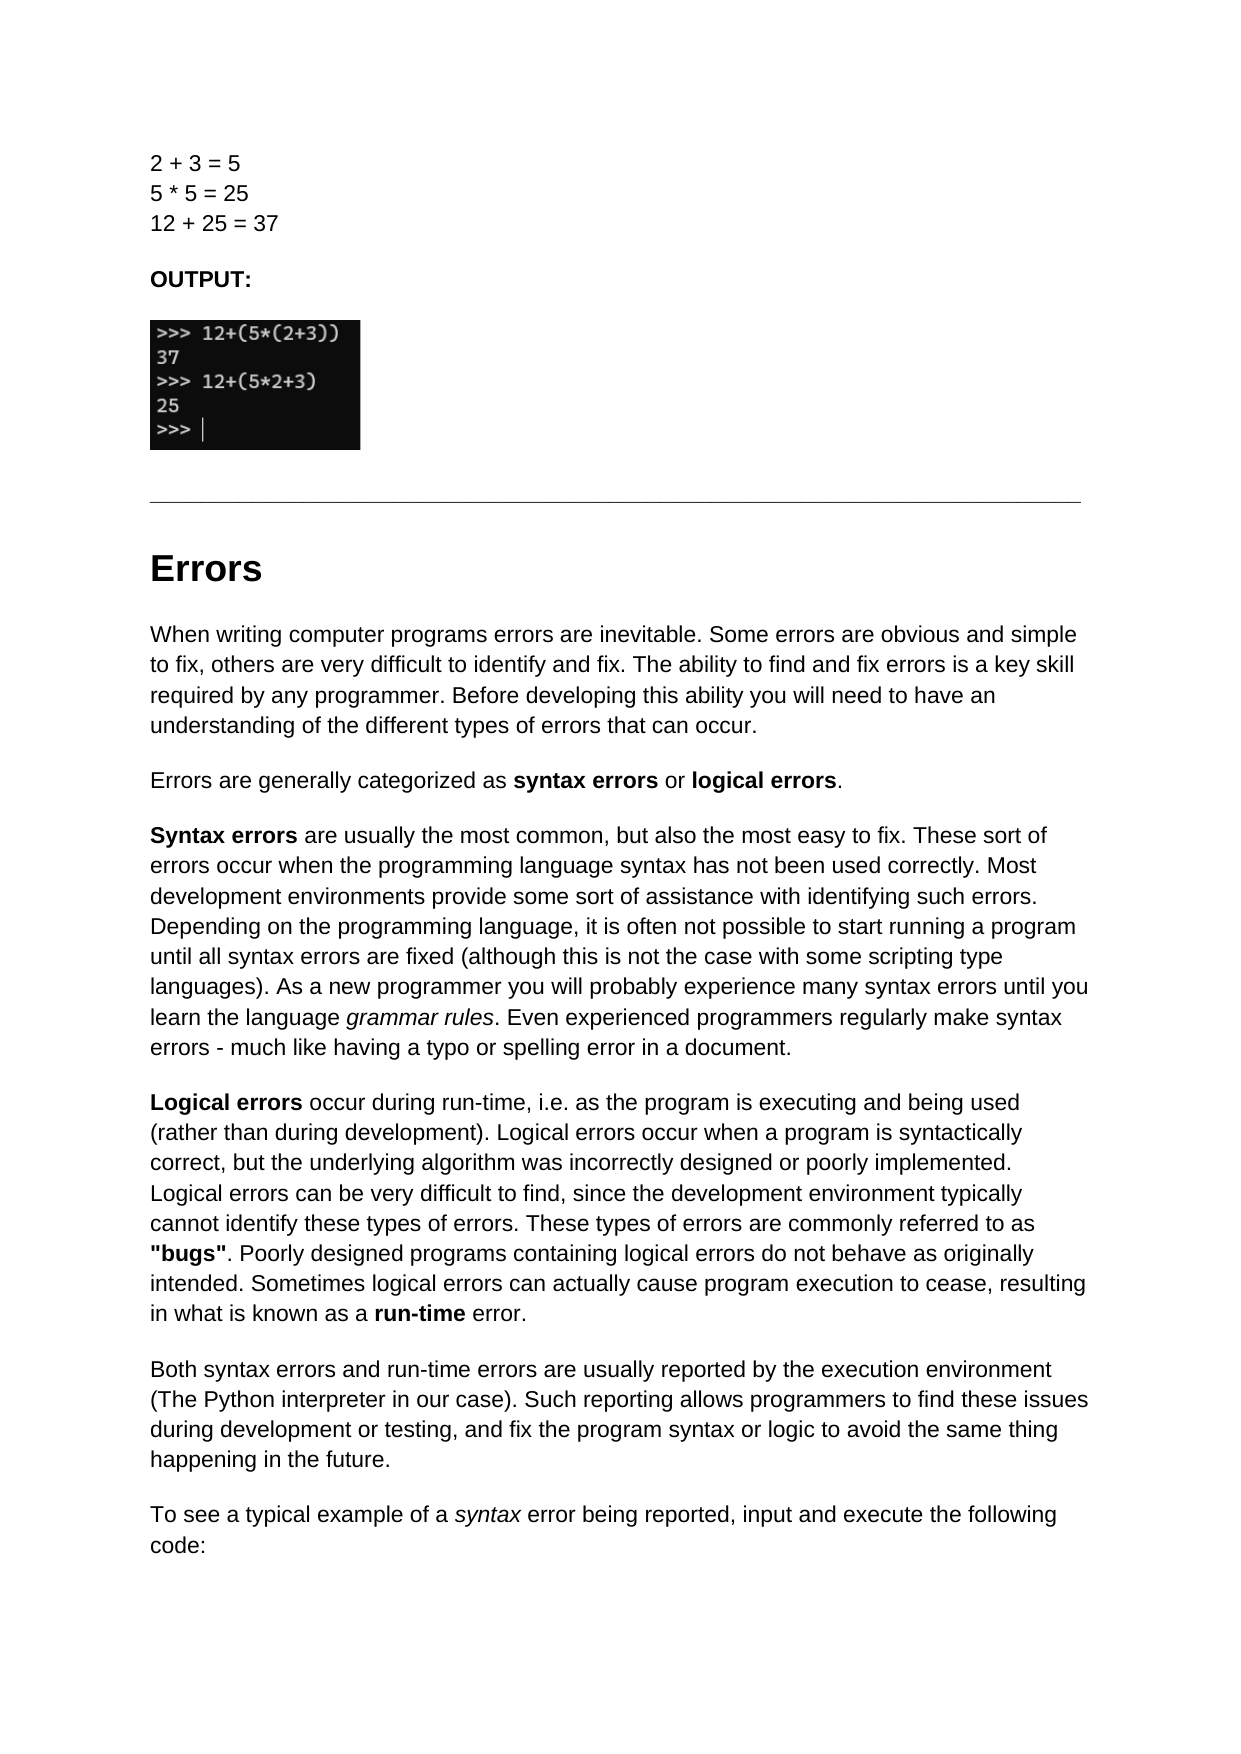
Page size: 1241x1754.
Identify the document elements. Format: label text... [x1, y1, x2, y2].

text Syntax errors are usually the most common, but also the most easy to fix. These sort of errors occur when the programming language syntax has not been used correctly. Most development environments provide some sort of assistance with identifying such errors. Depending on the programming language, it is often not possible to start running a program until all syntax errors are fixed (although this is not the case with some scripting type languages). As a new programmer you will probably experience many syntax errors until you learn the language grammar rules. Even experienced programmers regularly make syntax errors - much like having a typo or spelling error in a document. [150, 822, 1090, 1060]
picture [150, 320, 361, 450]
text _________________________________________________________________________ [150, 479, 1090, 505]
text 2 + 3 = 5 [150, 150, 1090, 176]
text Both syntax errors and run-time errors are usually reported by the execution environment (The Python interpreter in our case). Such reporting allows programmers to find these issues during development or testing, and fix the program syntax or logic to avoid the same thing happening in the future. [150, 1356, 1090, 1472]
text 5 * 5 = 25 [150, 180, 1090, 207]
text 12 + 25 = 37 [150, 210, 1090, 237]
text Errors are generally categorized as syntax errors or logical errors. [150, 767, 1090, 793]
text OUTPUT: [150, 266, 1090, 292]
text To see a typical example of a syntax error being reported, input and execute the following code: [150, 1501, 1090, 1558]
text Logical errors occur during run-time, i.e. as the program is executing and being used (rather than during development). Logical errors occur when a program is syntactically correct, but the underlying algorithm was incorrectly designed or poorly implemented. Logical errors can be very difficult to find, since the development environment typically cannot identify these types of errors. These types of errors are commonly referred to as "bugs". Poorly designed programs containing logical errors do not behave as originally intended. Sometimes logical errors can actually cause program execution to cease, resulting in what is known as a run-time error. [150, 1089, 1090, 1327]
text When writing computer programs errors are inevitable. Some errors are obvious and simple to fix, others are very difficult to identify and fix. The ability to find and fix errors is a key skill required by any programmer. Before developing this ability you will need to have an understanding of the different types of errors that can occur. [150, 621, 1090, 738]
subtitle Errors [150, 547, 1090, 590]
